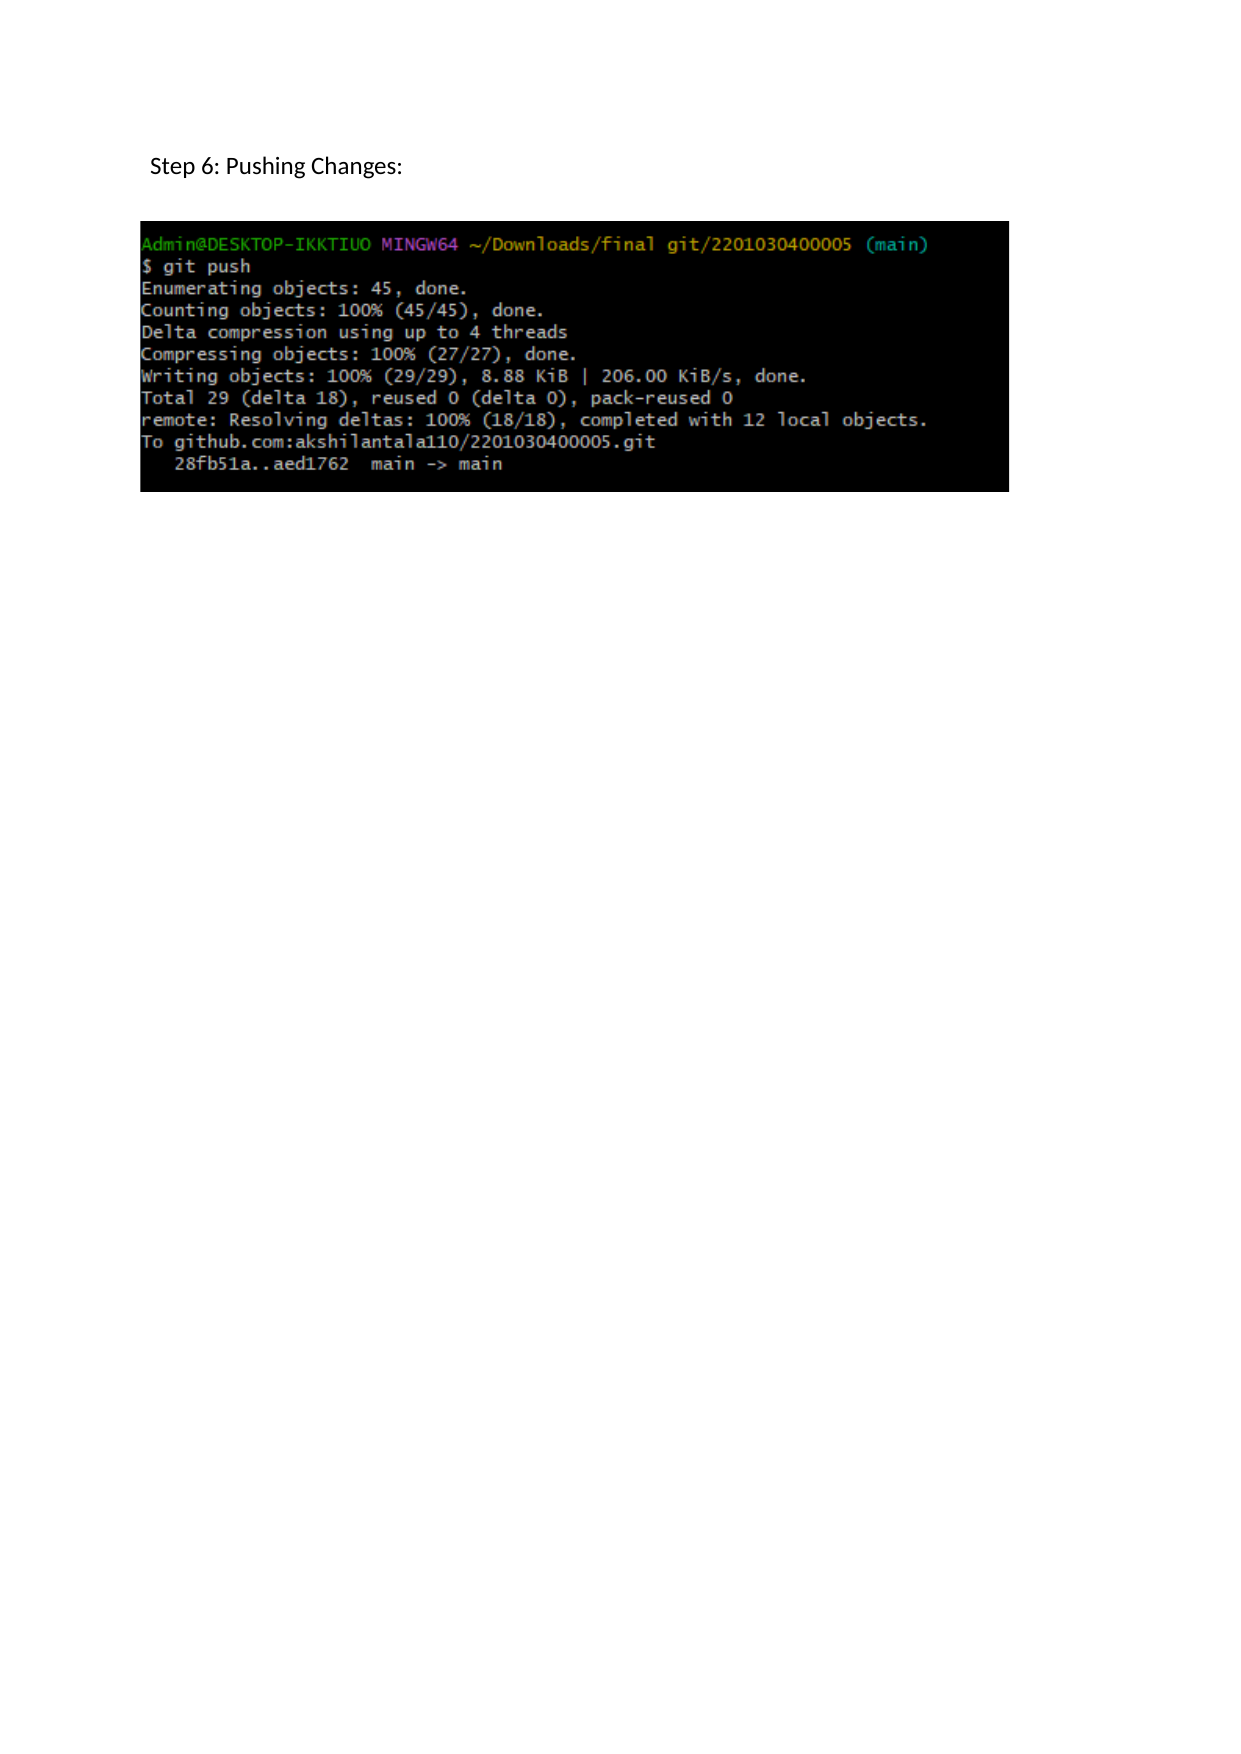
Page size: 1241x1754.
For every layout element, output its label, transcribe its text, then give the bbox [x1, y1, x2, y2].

text Step 6: Pushing Changes: [150, 150, 1090, 211]
picture [140, 221, 1010, 492]
